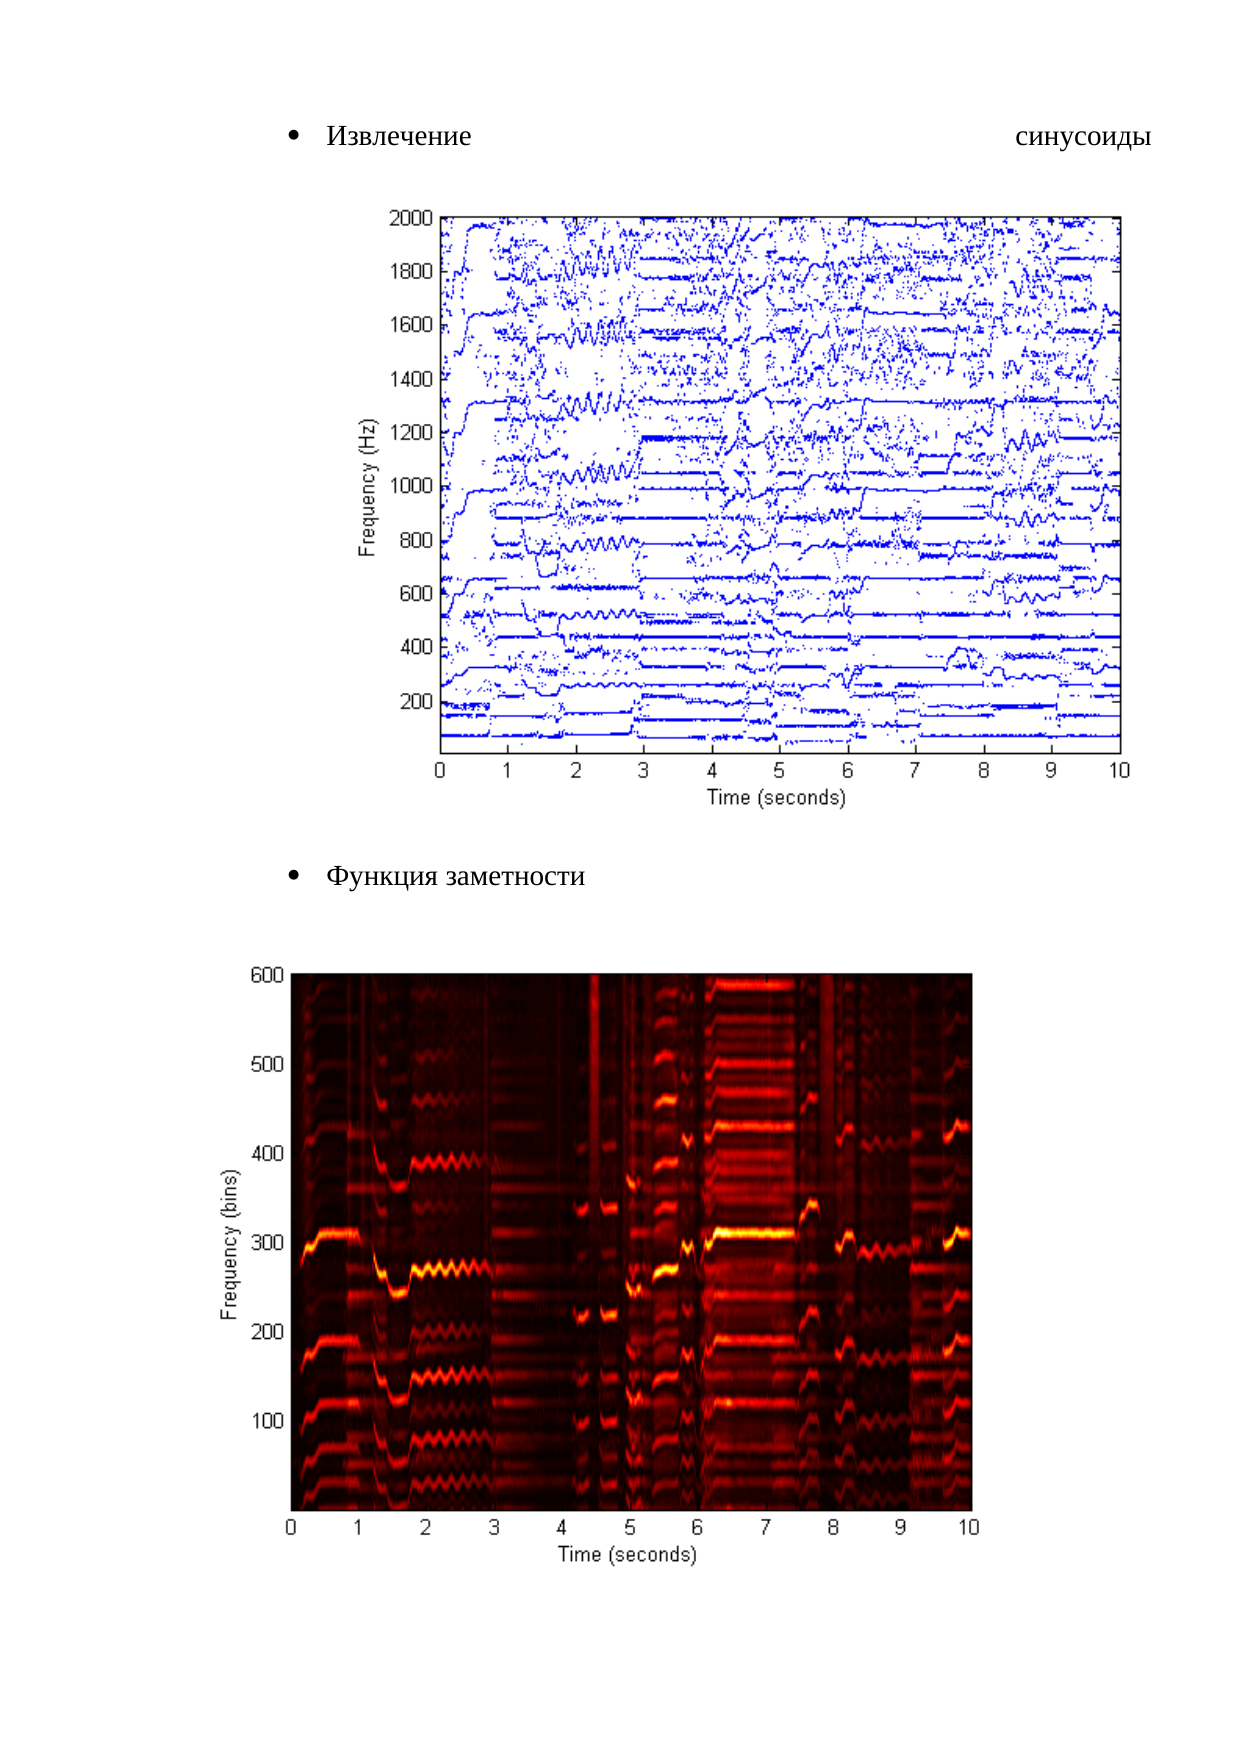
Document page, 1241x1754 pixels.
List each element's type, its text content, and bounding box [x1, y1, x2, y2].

picture [177, 925, 1054, 1582]
picture [326, 168, 1203, 825]
list Функция заметности [288, 858, 1152, 892]
